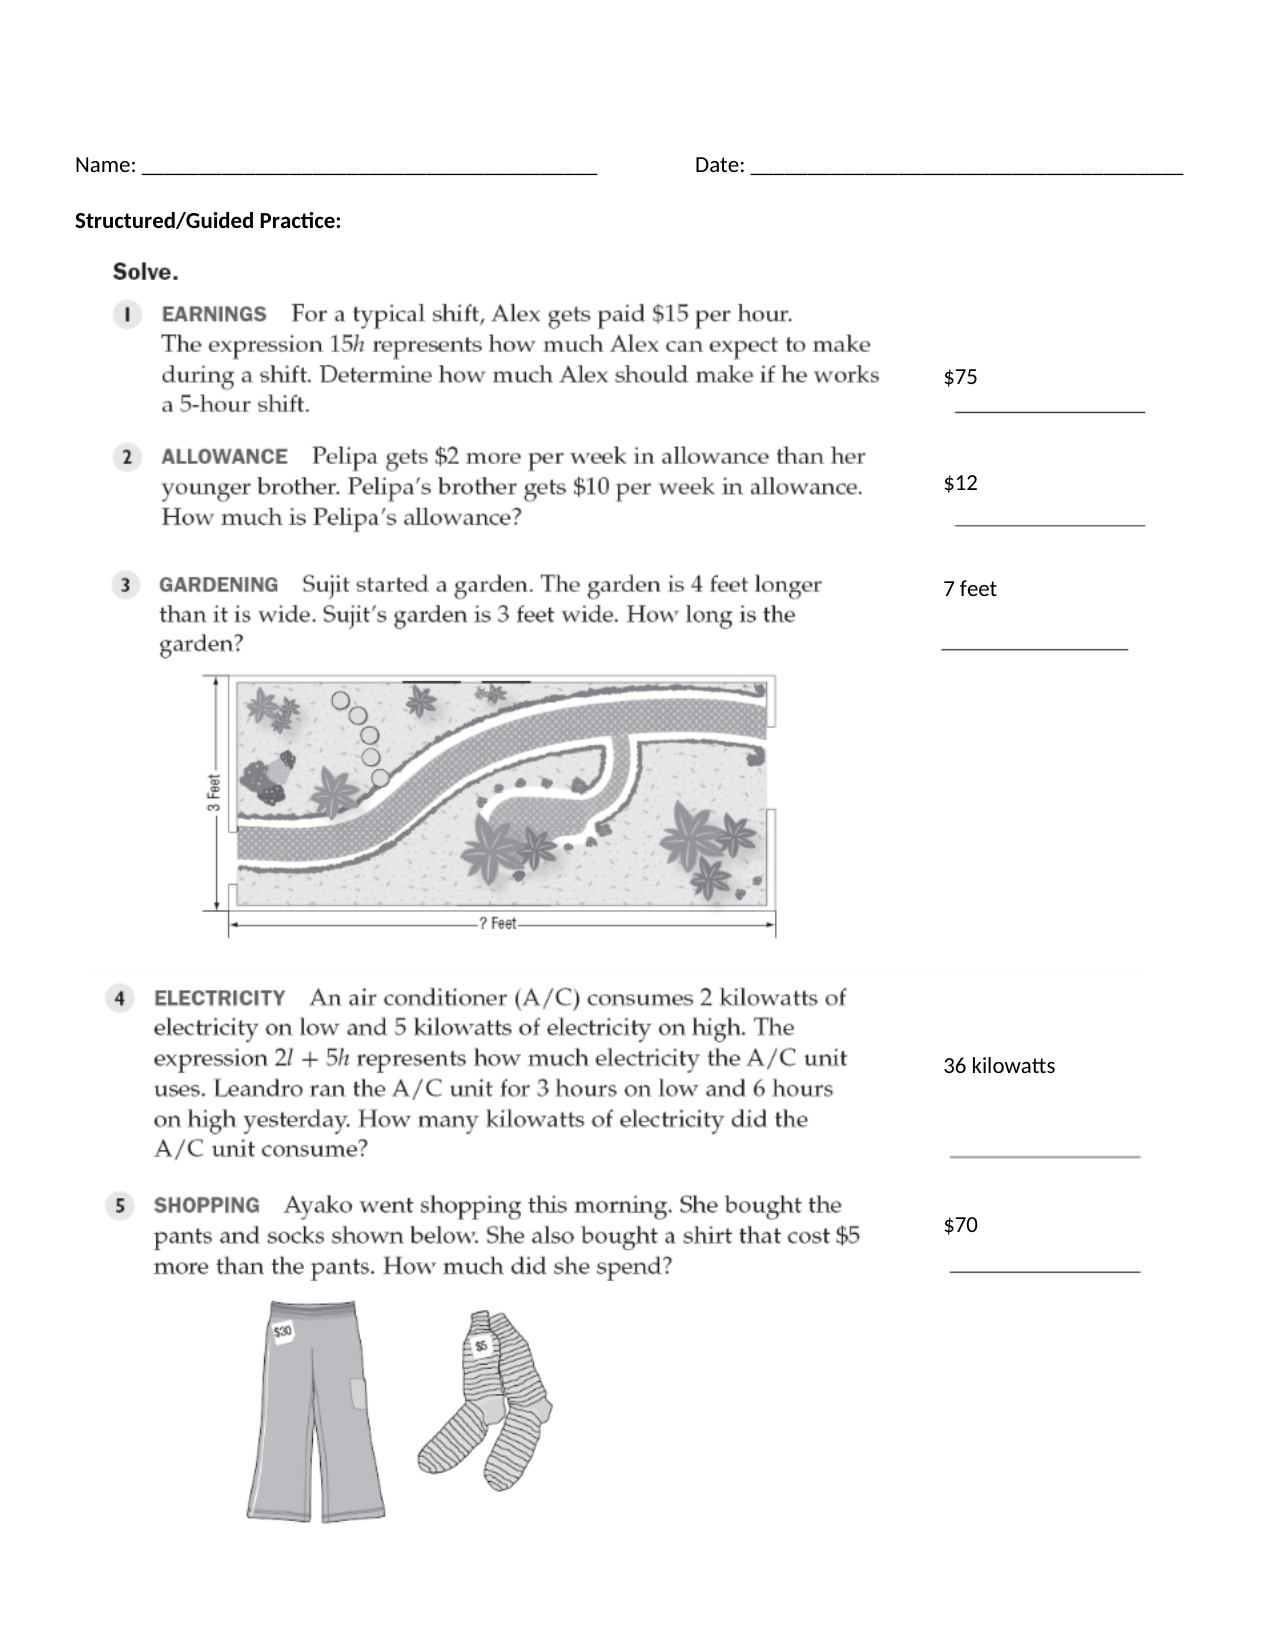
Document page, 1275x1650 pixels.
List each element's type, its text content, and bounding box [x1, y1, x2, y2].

picture [75, 238, 1200, 1573]
text Structured/Guided Practice: [75, 206, 1200, 238]
